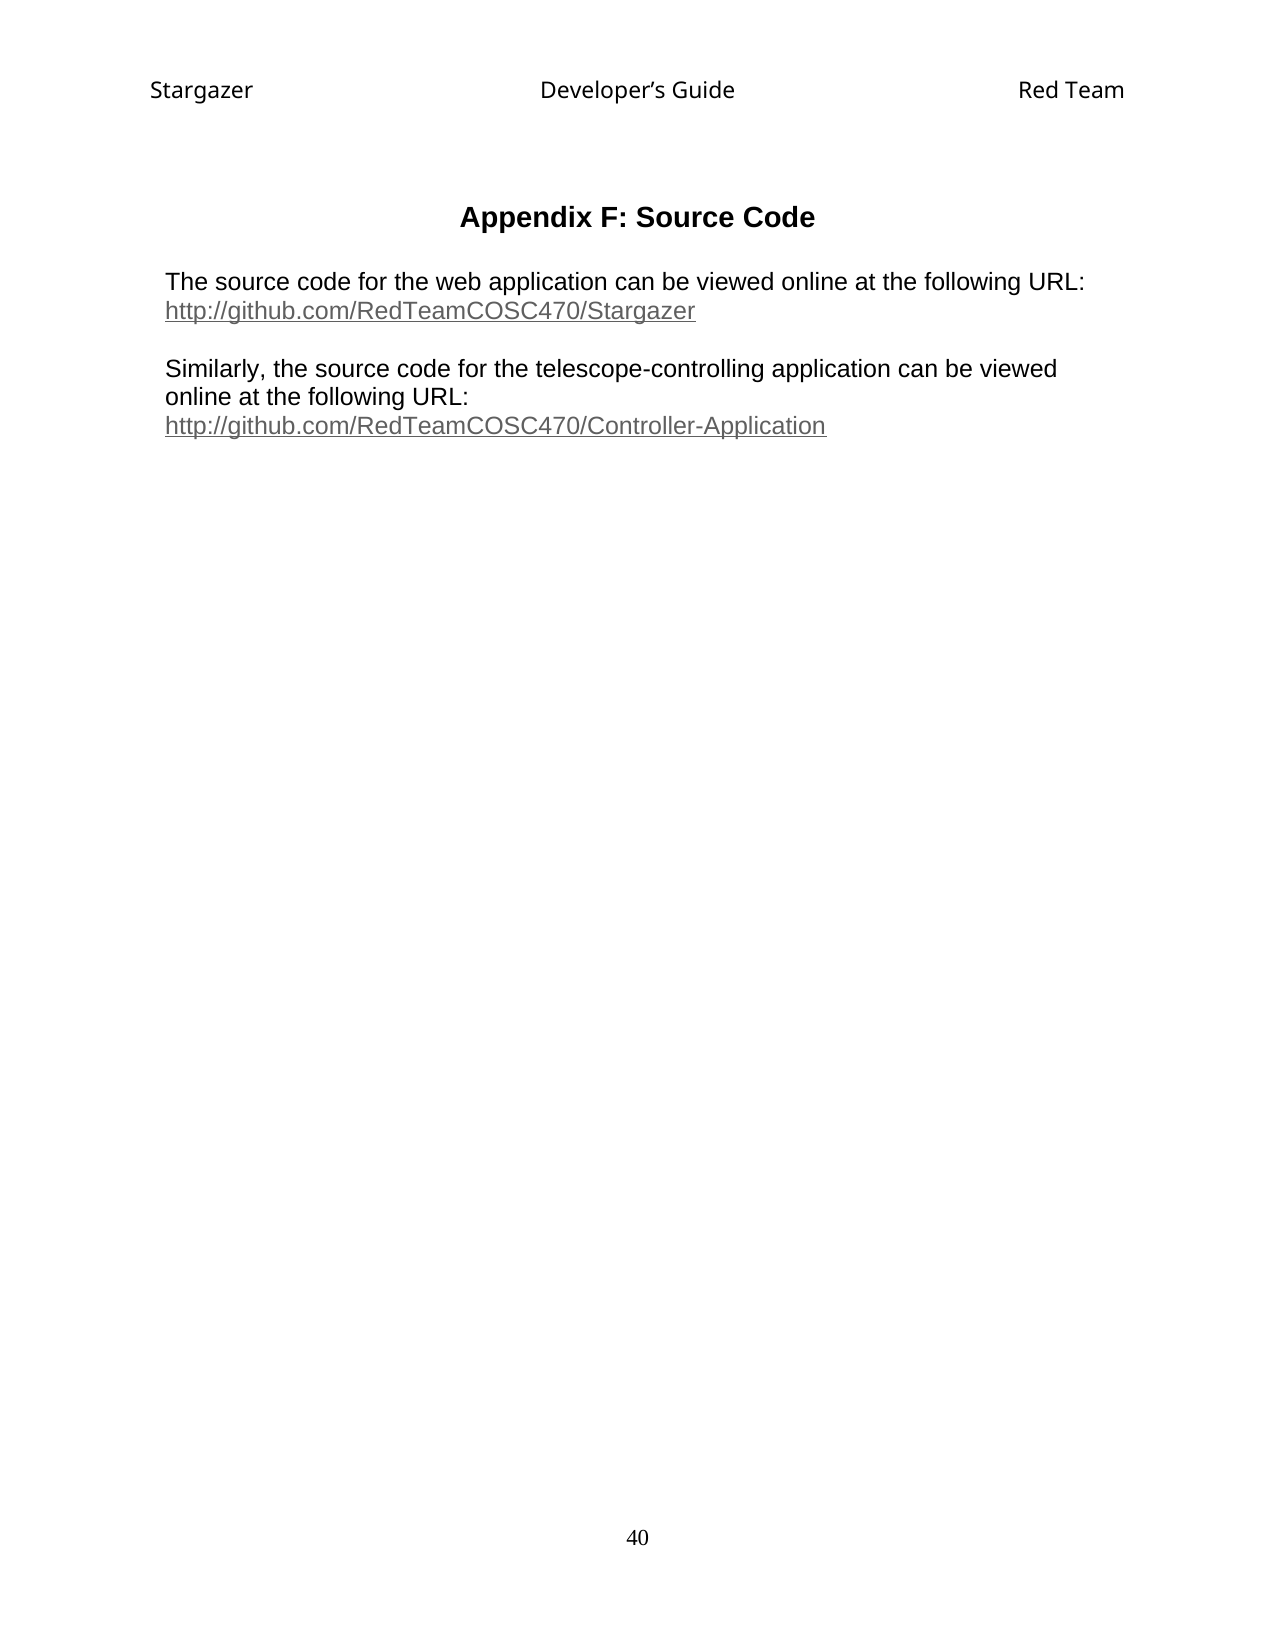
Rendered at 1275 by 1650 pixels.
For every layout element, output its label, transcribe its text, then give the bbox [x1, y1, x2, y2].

text Similarly, the source code for the telescope-controlling application can be viewed online at the following URL: [165, 353, 1125, 411]
text http://github.com/RedTeamCOSC470/Stargazer [165, 296, 1125, 325]
text http://github.com/RedTeamCOSC470/Controller-Application [165, 411, 1125, 440]
subtitle Appendix F: Source Code [150, 200, 1125, 233]
text The source code for the web application can be viewed online at the following URL: [165, 267, 1125, 296]
